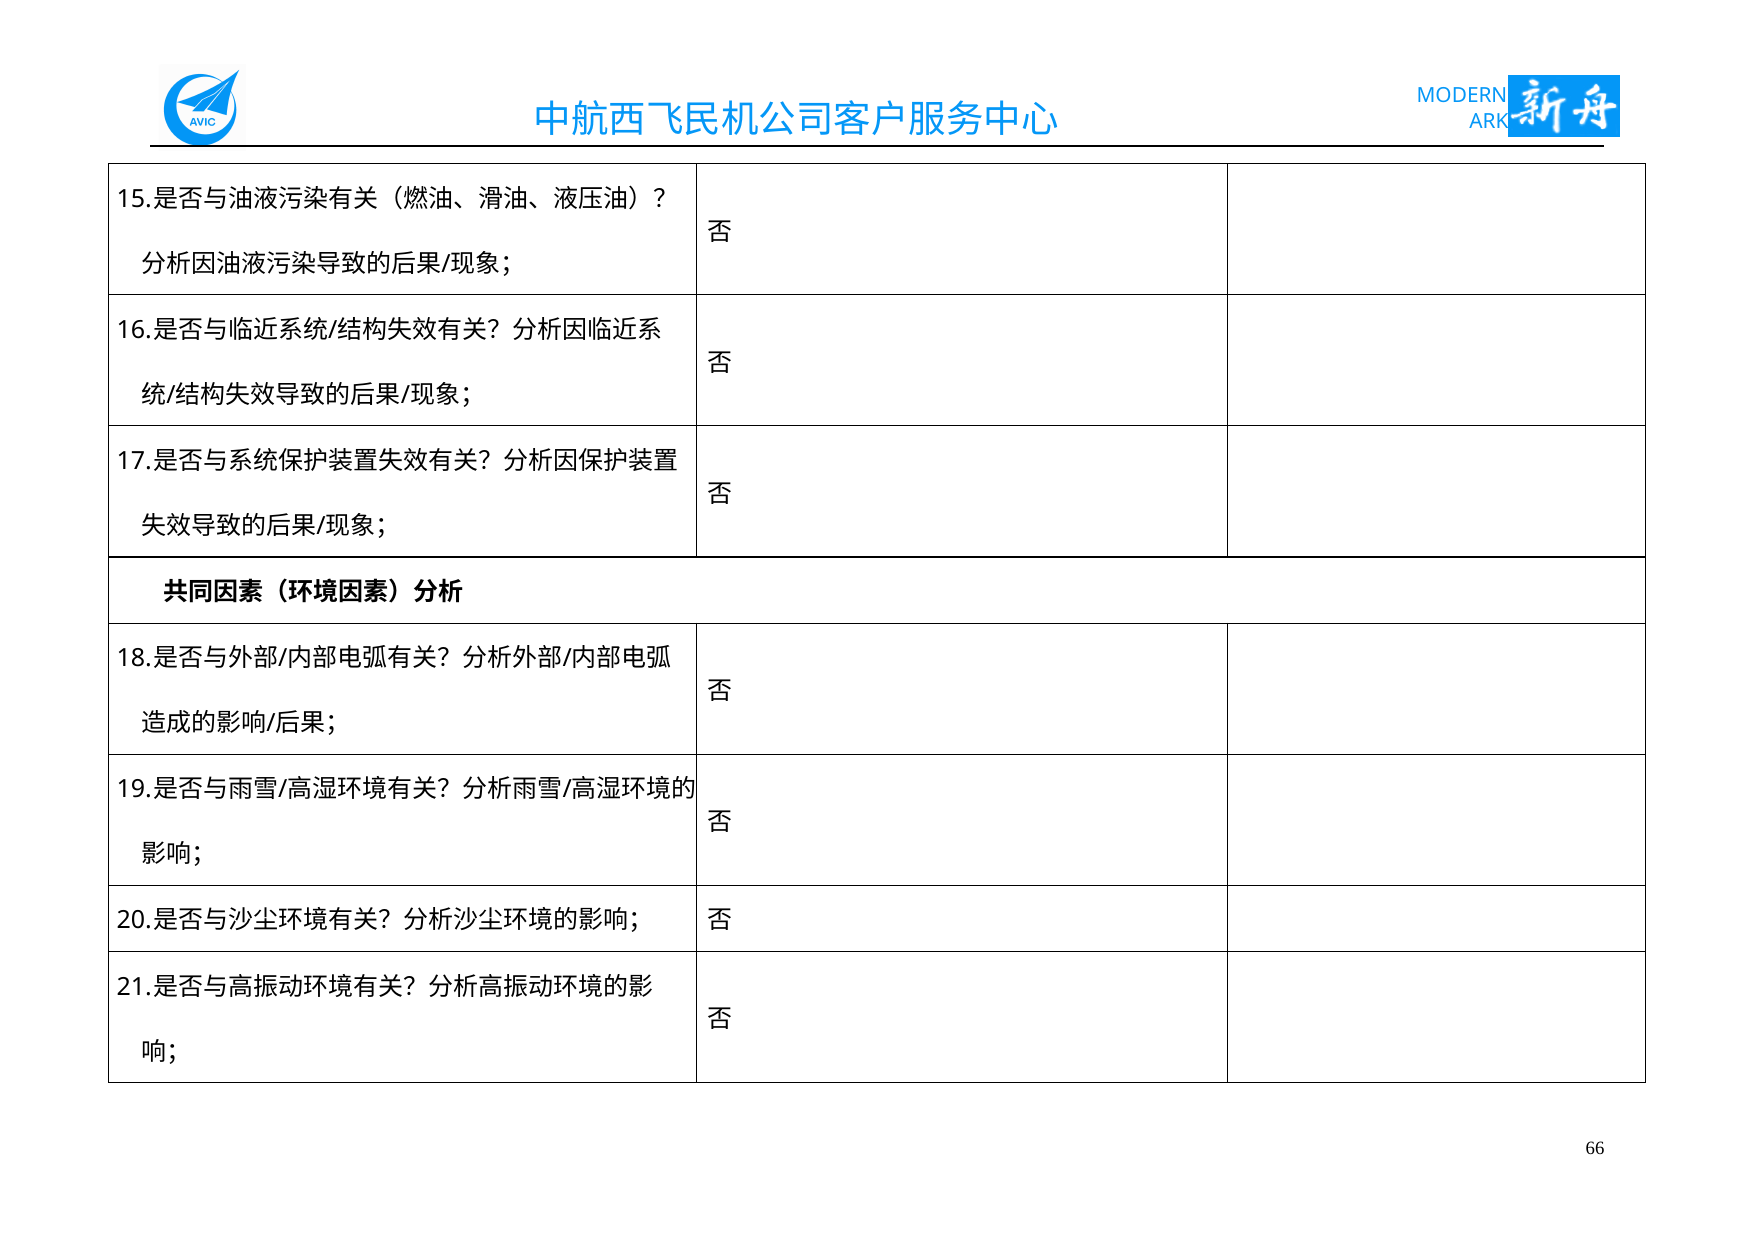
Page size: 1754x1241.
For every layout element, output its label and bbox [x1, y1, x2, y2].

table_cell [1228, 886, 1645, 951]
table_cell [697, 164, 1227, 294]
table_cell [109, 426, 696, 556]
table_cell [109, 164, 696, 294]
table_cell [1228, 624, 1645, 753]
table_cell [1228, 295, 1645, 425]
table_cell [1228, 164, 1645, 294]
picture [158, 147, 247, 151]
picture [1508, 75, 1620, 137]
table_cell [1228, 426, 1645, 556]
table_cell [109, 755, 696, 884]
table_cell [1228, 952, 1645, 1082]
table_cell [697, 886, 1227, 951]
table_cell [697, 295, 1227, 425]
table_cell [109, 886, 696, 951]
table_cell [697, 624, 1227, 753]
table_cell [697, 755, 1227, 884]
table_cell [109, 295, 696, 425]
picture [158, 64, 247, 145]
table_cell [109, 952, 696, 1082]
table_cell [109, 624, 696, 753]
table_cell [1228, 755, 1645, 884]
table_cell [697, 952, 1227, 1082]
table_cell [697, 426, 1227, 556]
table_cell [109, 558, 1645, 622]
